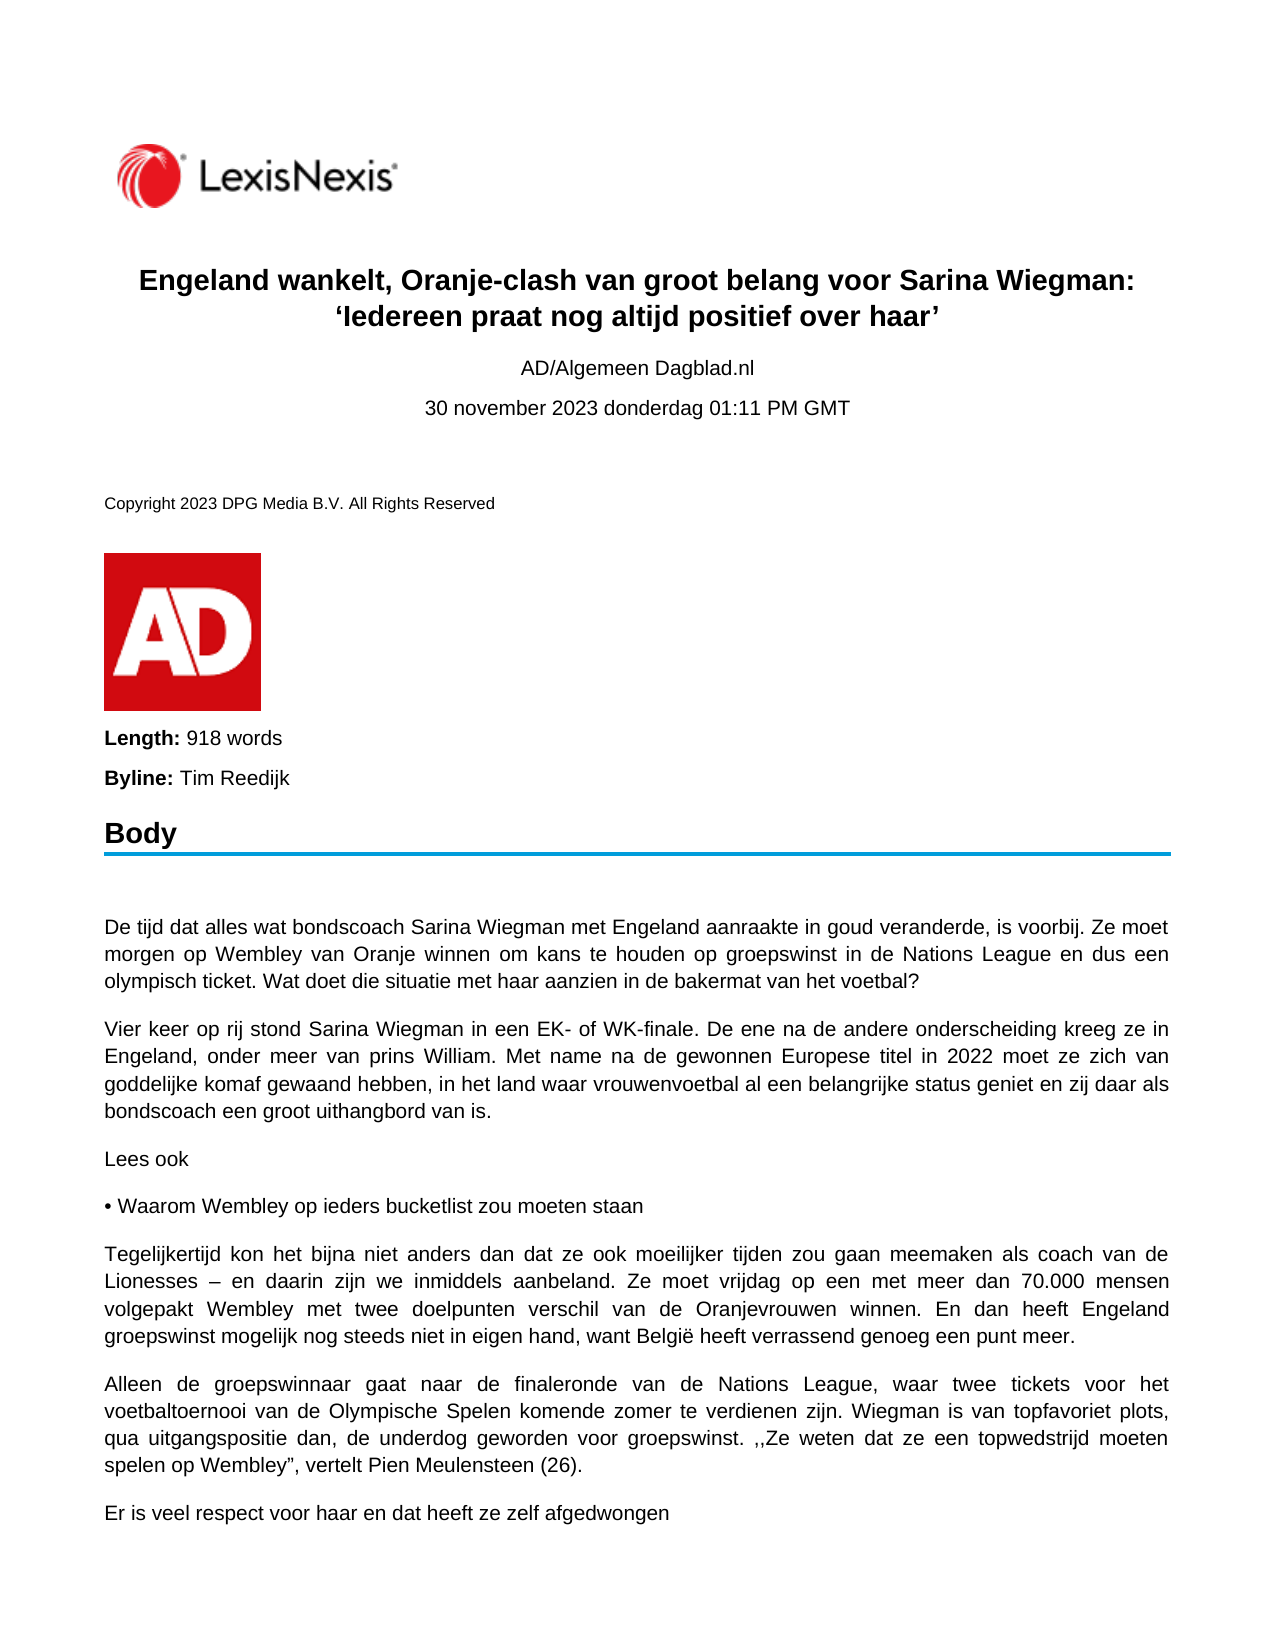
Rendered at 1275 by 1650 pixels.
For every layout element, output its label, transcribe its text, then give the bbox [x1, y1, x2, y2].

text Lees ook [104, 1143, 1171, 1170]
text Tegelijkertijd kon het bijna niet anders dan dat ze ook moeilijker tijden zou gaan meemaken als coach van de Lionesses – en daarin zijn we inmiddels aanbeland. Ze moet vrijdag op een met meer dan 70.000 mensen volgepakt Wembley met twee doelpunten verschil van de Oranjevrouwen winnen. En dan heeft Engeland groepswinst mogelijk nog steeds niet in eigen hand, want België heeft verrassend genoeg een punt meer. [104, 1239, 1171, 1347]
text 30 november 2023 donderdag 01:11 PM GMT [104, 393, 1171, 420]
text Alleen de groepswinnaar gaat naar de finaleronde van de Nations League, waar twee tickets voor het voetbaltoernooi van de Olympische Spelen komende zomer te verdienen zijn. Wiegman is van topfavoriet plots, qua uitgangspositie dan, de underdog geworden voor groepswinst. ,,Ze weten dat ze een topwedstrijd moeten spelen op Wembley”, vertelt Pien Meulensteen (26). [104, 1368, 1171, 1477]
text Length: 918 words [104, 723, 1171, 750]
text Er is veel respect voor haar en dat heeft ze zelf afgedwongen [104, 1497, 1171, 1524]
text Vier keer op rij stond Sarina Wiegman in een EK- of WK-finale. De ene na de andere onderscheiding kreeg ze in Engeland, onder meer van prins William. Met name na de gewonnen Europese titel in 2022 moet ze zich van goddelijke komaf gewaand hebben, in het land waar vrouwenvoetbal al een belangrijke status geniet en zij daar als bondscoach een groot uithangbord van is. [104, 1014, 1171, 1122]
text Copyright 2023 DPG Media B.V. All Rights Reserved [104, 461, 1171, 513]
picture [104, 144, 412, 208]
text • Waarom Wembley op ieders bucketlist zou moeten staan [104, 1191, 1171, 1218]
picture [104, 553, 261, 711]
text Body [104, 814, 1171, 850]
text De tijd dat alles wat bondscoach Sarina Wiegman met Engeland aanraakte in goud veranderde, is voorbij. Ze moet morgen op Wembley van Oranje winnen om kans te houden op groepswinst in de Nations League en dus een olympisch ticket. Wat doet die situatie met haar aanzien in de bakermat van het voetbal? [104, 912, 1171, 993]
text AD/Algemeen Dagblad.nl [104, 353, 1171, 380]
subtitle Engeland wankelt, Oranje-clash van groot belang voor Sarina Wiegman: ‘Iedereen praat nog altijd positief over haar’ [104, 261, 1171, 332]
text Byline: Tim Reedijk [104, 762, 1171, 789]
